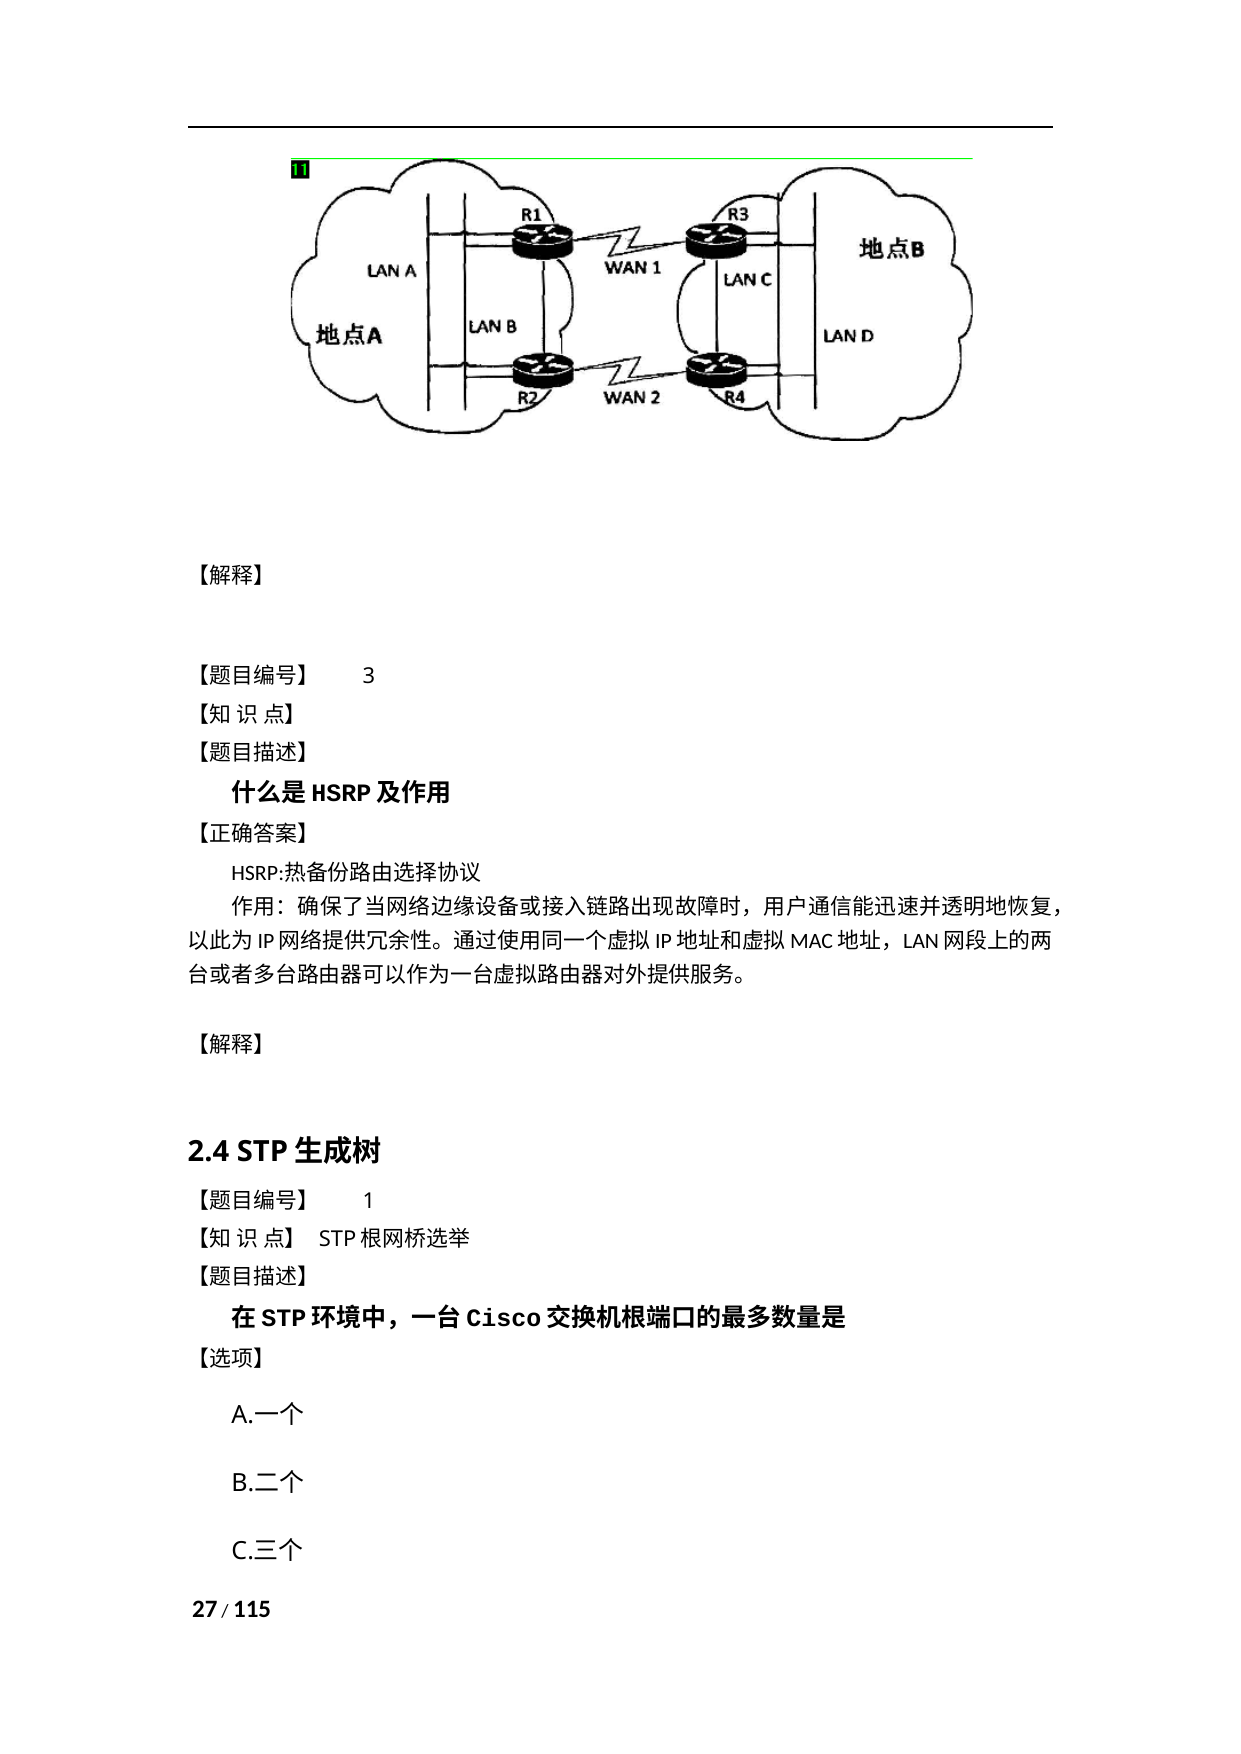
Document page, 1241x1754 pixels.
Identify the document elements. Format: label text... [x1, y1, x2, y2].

text B.二个 [114, 1447, 1053, 1514]
text 【题目描述】 [187, 1259, 1053, 1291]
text C.三个 [114, 1514, 1053, 1582]
text 【知 识 点】 STP根网桥选举 [187, 1221, 1053, 1253]
text 【题目编号】 3 [187, 658, 1053, 690]
text 什么是HSRP及作用 [187, 772, 1053, 809]
text HSRP:热备份路由选择协议 [187, 854, 1053, 888]
text 【解释】 [187, 1026, 1053, 1060]
text 【选项】 [187, 1341, 1053, 1372]
text 【解释】 [187, 557, 1053, 591]
text 【题目编号】 1 [187, 1183, 1053, 1214]
text 【知 识 点】 [187, 697, 1053, 728]
picture [290, 158, 973, 441]
text A.一个 [114, 1379, 1053, 1447]
text 在STP环境中，一台Cisco交换机根端口的最多数量是 [187, 1297, 1053, 1333]
text 【题目描述】 [187, 734, 1053, 766]
text 作用：确保了当网络边缘设备或接入链路出现故障时，用户通信能迅速并透明地恢复，以此为IP网络提供冗余性。通过使用同一个虚拟IP地址和虚拟MAC地址，LAN网段上的两台或者多台路由器可以作为一台虚拟路由器对外提供服务。 [187, 888, 1053, 990]
text 【正确答案】 [187, 816, 1053, 848]
text 2.4 STP生成树 [187, 1128, 1053, 1170]
